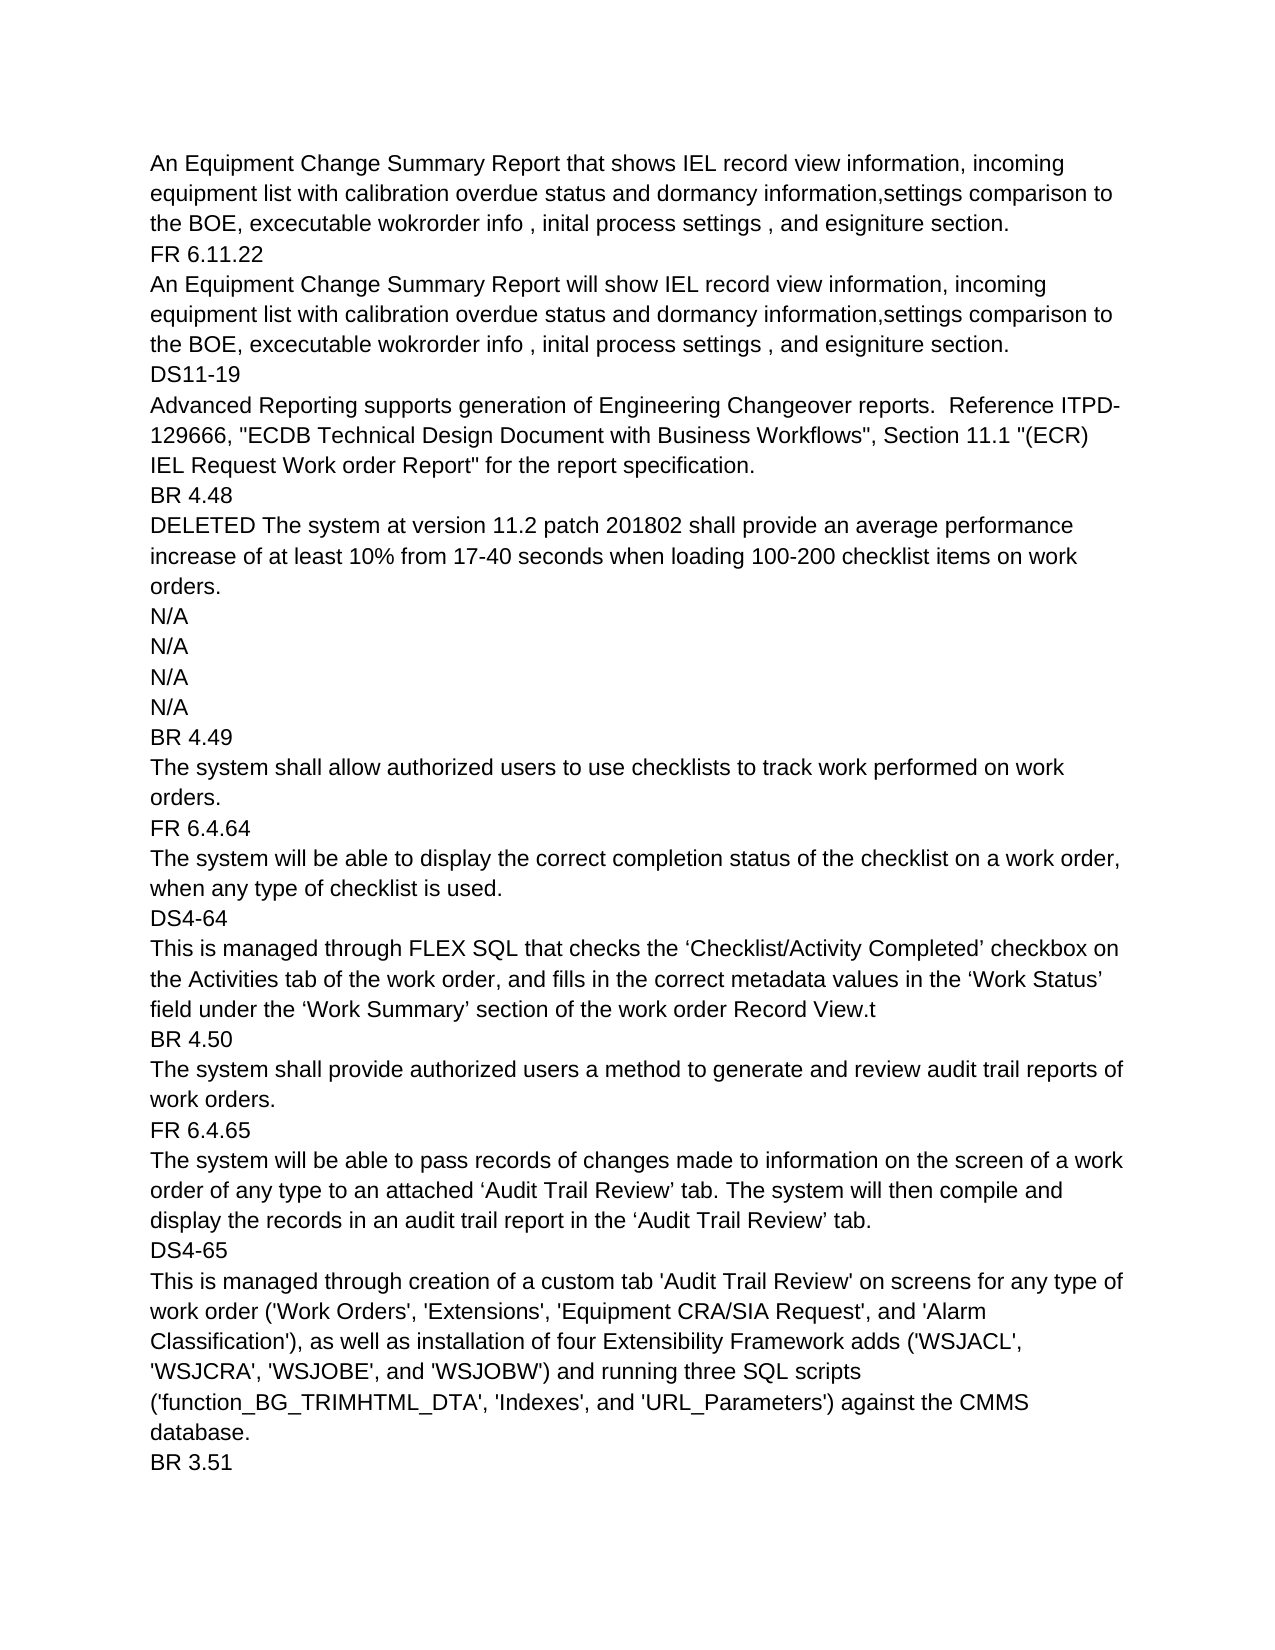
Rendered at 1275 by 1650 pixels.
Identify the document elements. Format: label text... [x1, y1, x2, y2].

text An Equipment Change Summary Report will show IEL record view information, incoming equipment list with calibration overdue status and dormancy information,settings comparison to the BOE, excecutable wokrorder info , inital process settings , and esigniture section. [150, 271, 1125, 358]
text N/A [150, 663, 1125, 690]
text The system shall provide authorized users a method to generate and review audit trail reports of work orders. [150, 1056, 1125, 1113]
text An Equipment Change Summary Report that shows IEL record view information, incoming equipment list with calibration overdue status and dormancy information,settings comparison to the BOE, excecutable wokrorder info , inital process settings , and esigniture section. [150, 150, 1125, 237]
text This is managed through FLEX SQL that checks the ‘Checklist/Activity Completed’ checkbox on the Activities tab of the work order, and fills in the correct metadata values in the ‘Work Status’ field under the ‘Work Summary’ section of the work order Record View.t [150, 935, 1125, 1022]
text DS4-65 [150, 1237, 1125, 1264]
text This is managed through creation of a custom tab 'Audit Trail Review' on screens for any type of work order ('Work Orders', 'Extensions', 'Equipment CRA/SIA Request', and 'Alarm Classification'), as well as installation of four Extensibility Framework adds ('WSJACL', 'WSJCRA', 'WSJOBE', and 'WSJOBW') and running three SQL scripts ('function_BG_TRIMHTML_DTA', 'Indexes', and 'URL_Parameters') against the CMMS database. [150, 1268, 1125, 1445]
text FR 6.4.64 [150, 814, 1125, 841]
text N/A [150, 694, 1125, 720]
text DS11-19 [150, 361, 1125, 388]
text The system will be able to pass records of changes made to information on the screen of a work order of any type to an attached ‘Audit Trail Review’ tab. The system will then compile and display the records in an audit trail report in the ‘Audit Trail Review’ tab. [150, 1147, 1125, 1234]
text FR 6.11.22 [150, 241, 1125, 267]
text DELETED The system at version 11.2 patch 201802 shall provide an average performance increase of at least 10% from 17-40 seconds when loading 100-200 checklist items on work orders. [150, 512, 1125, 599]
text The system will be able to display the correct completion status of the checklist on a work order, when any type of checklist is used. [150, 845, 1125, 901]
text BR 4.50 [150, 1026, 1125, 1052]
text N/A [150, 603, 1125, 629]
text DS4-64 [150, 905, 1125, 932]
text Advanced Reporting supports generation of Engineering Changeover reports. Reference ITPD-129666, "ECDB Technical Design Document with Business Workflows", Section 11.1 "(ECR) IEL Request Work order Report" for the report specification. [150, 392, 1125, 478]
text BR 3.51 [150, 1449, 1125, 1475]
text N/A [150, 633, 1125, 660]
text FR 6.4.65 [150, 1117, 1125, 1143]
text BR 4.49 [150, 724, 1125, 750]
text BR 4.48 [150, 482, 1125, 509]
text The system shall allow authorized users to use checklists to track work performed on work orders. [150, 754, 1125, 811]
